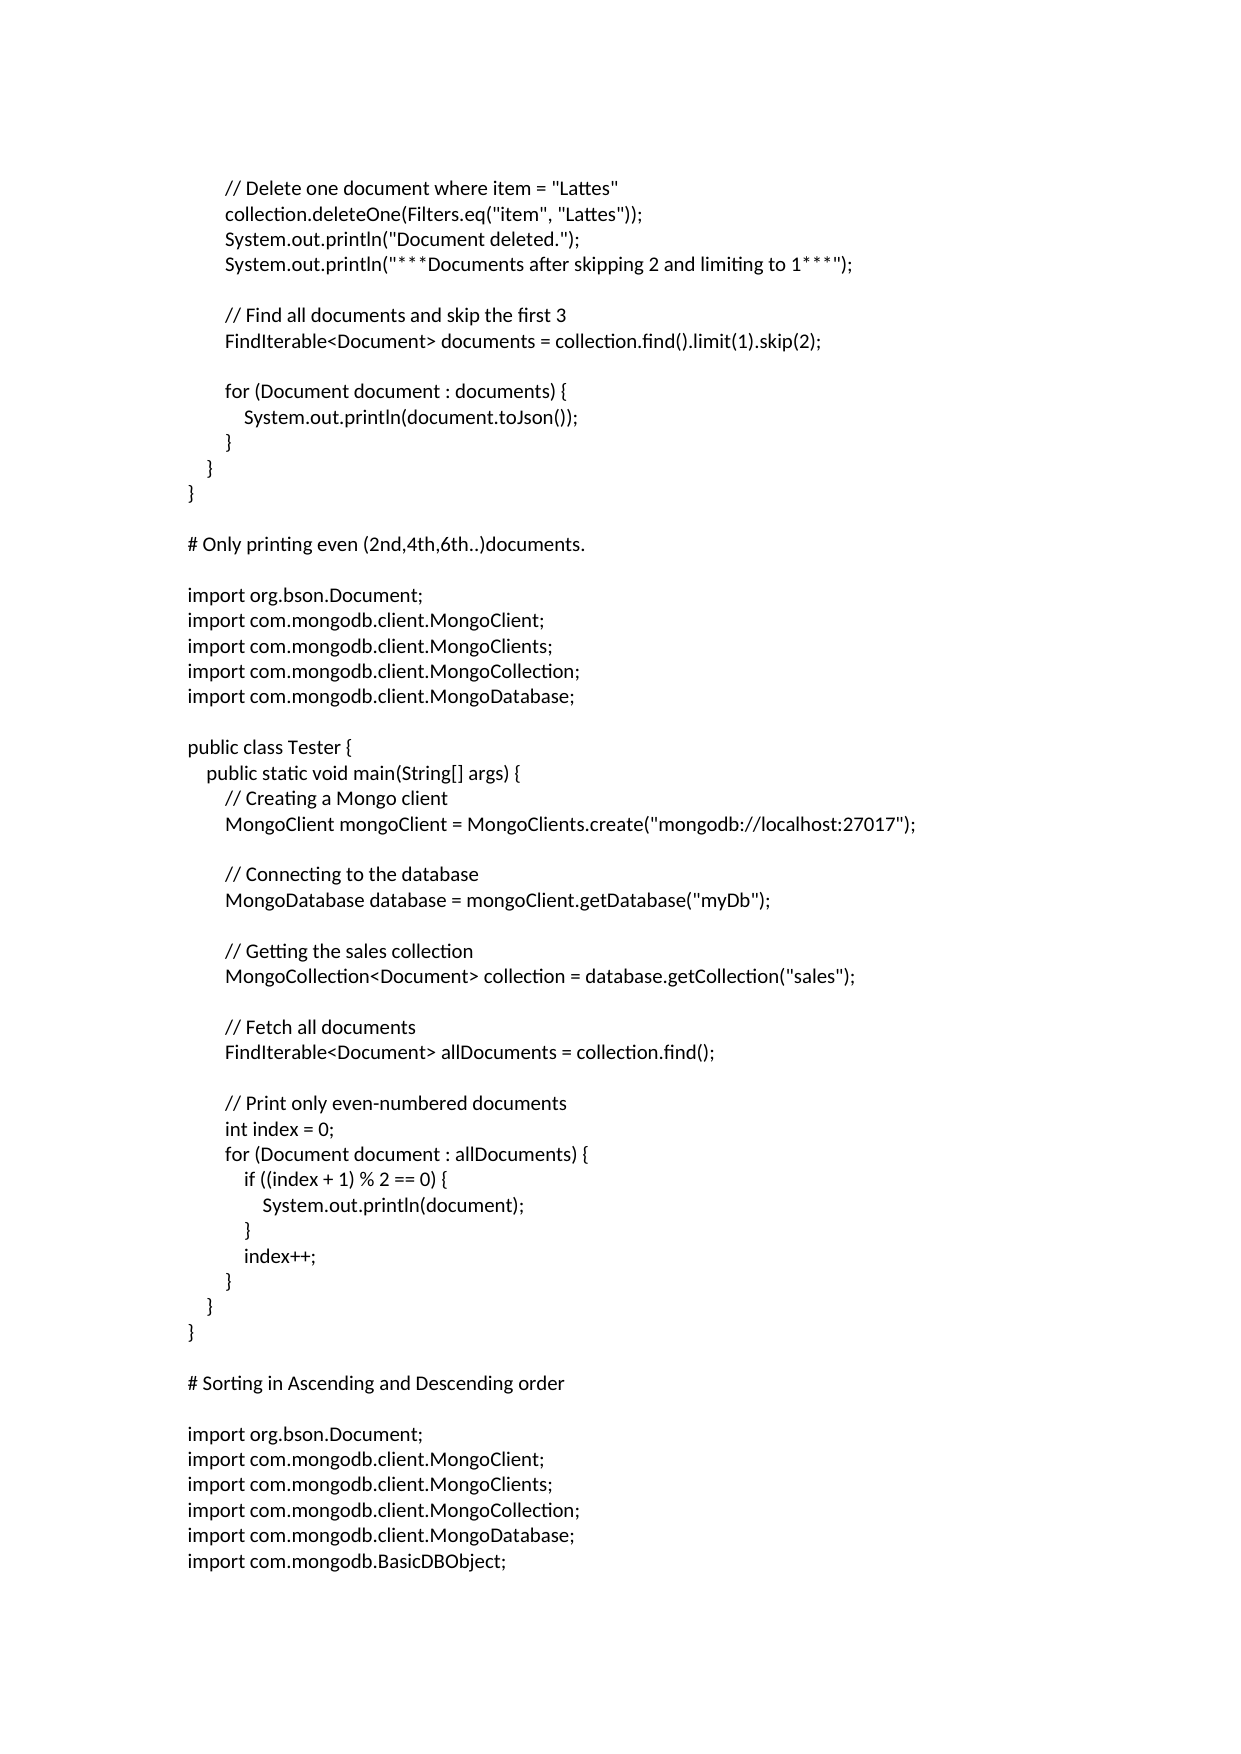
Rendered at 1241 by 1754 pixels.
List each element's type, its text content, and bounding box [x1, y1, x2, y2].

text import org.bson.Document; [187, 582, 1053, 607]
text import com.mongodb.client.MongoDatabase; [187, 1522, 1053, 1548]
text } [187, 1268, 1053, 1294]
text MongoClient mongoClient = MongoClients.create("mongodb://localhost:27017"); [187, 811, 1053, 836]
text import org.bson.Document; [187, 1421, 1053, 1446]
text FindIterable<Document> allDocuments = collection.find(); [187, 1039, 1053, 1065]
text import com.mongodb.client.MongoClients; [187, 633, 1053, 658]
text } [187, 429, 1053, 455]
text # Sorting in Ascending and Descending order [187, 1370, 1053, 1395]
text } [187, 1319, 1053, 1344]
text import com.mongodb.BasicDBObject; [187, 1548, 1053, 1573]
text System.out.println("Document deleted."); [187, 226, 1053, 252]
text } [187, 1294, 1053, 1319]
text public static void main(String[] args) { [187, 760, 1053, 785]
text public class Tester { [187, 734, 1053, 760]
text } [187, 480, 1053, 506]
text index++; [187, 1243, 1053, 1268]
text import com.mongodb.client.MongoCollection; [187, 658, 1053, 684]
text int index = 0; [187, 1116, 1053, 1141]
text // Creating a Mongo client [187, 785, 1053, 811]
text System.out.println(document.toJson()); [187, 404, 1053, 429]
text import com.mongodb.client.MongoClient; [187, 1446, 1053, 1472]
text if ((index + 1) % 2 == 0) { [187, 1167, 1053, 1192]
text MongoDatabase database = mongoClient.getDatabase("myDb"); [187, 887, 1053, 912]
text # Only printing even (2nd,4th,6th..)documents. [187, 531, 1053, 557]
text FindIterable<Document> documents = collection.find().limit(1).skip(2); [187, 328, 1053, 353]
text // Print only even-numbered documents [187, 1090, 1053, 1116]
text // Delete one document where item = "Lattes" [187, 175, 1053, 201]
text import com.mongodb.client.MongoClients; [187, 1472, 1053, 1497]
text // Getting the sales collection [187, 938, 1053, 963]
text System.out.println("***Documents after skipping 2 and limiting to 1***"); [187, 252, 1053, 277]
text for (Document document : allDocuments) { [187, 1141, 1053, 1167]
text collection.deleteOne(Filters.eq("item", "Lattes")); [187, 201, 1053, 226]
text import com.mongodb.client.MongoCollection; [187, 1497, 1053, 1522]
text } [187, 455, 1053, 480]
text MongoCollection<Document> collection = database.getCollection("sales"); [187, 963, 1053, 989]
text import com.mongodb.client.MongoDatabase; [187, 684, 1053, 709]
text // Connecting to the database [187, 862, 1053, 887]
text for (Document document : documents) { [187, 379, 1053, 404]
text // Fetch all documents [187, 1014, 1053, 1039]
text System.out.println(document); [187, 1192, 1053, 1217]
text } [187, 1217, 1053, 1243]
text import com.mongodb.client.MongoClient; [187, 607, 1053, 633]
text // Find all documents and skip the first 3 [187, 302, 1053, 328]
